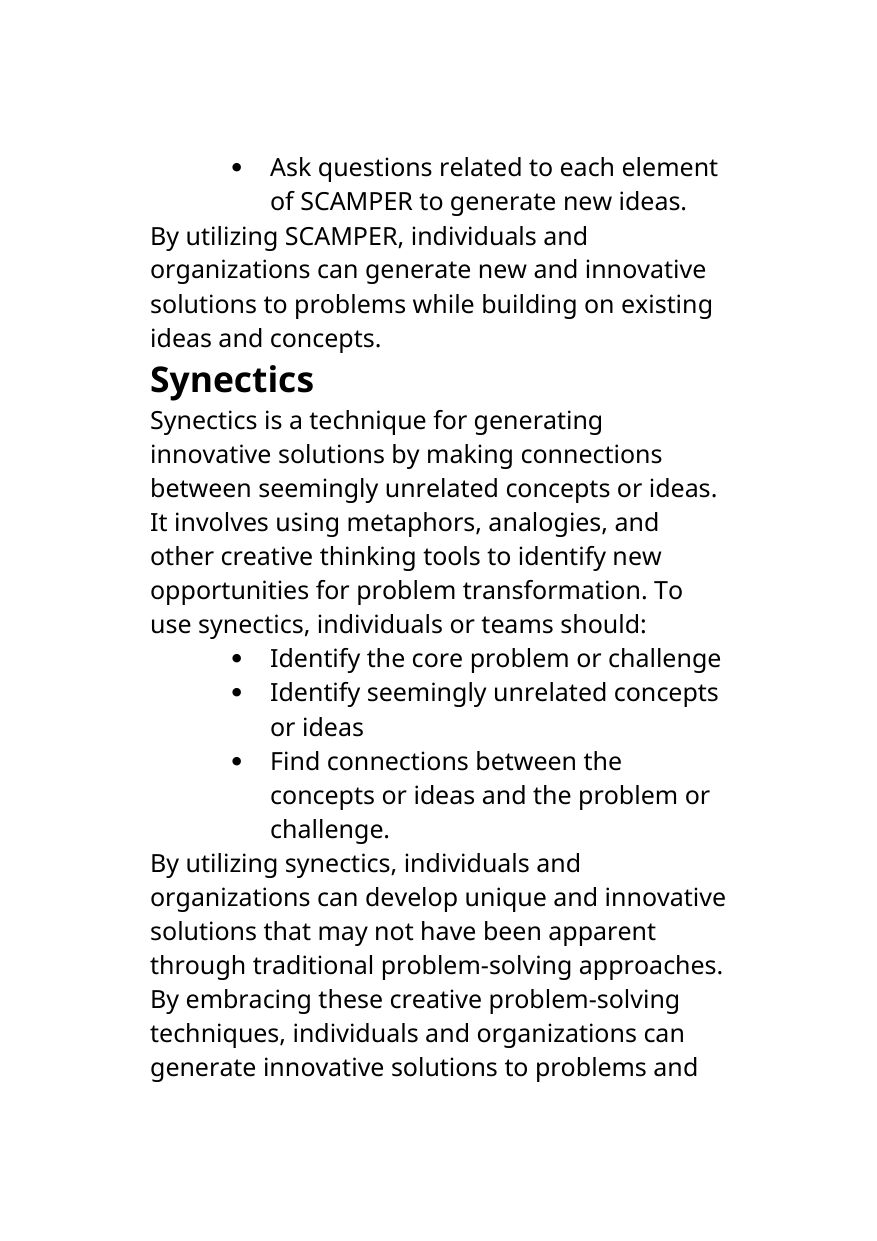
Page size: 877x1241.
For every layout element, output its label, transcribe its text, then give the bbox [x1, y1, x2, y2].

subtitle Synectics [150, 354, 727, 403]
list Find connections between the concepts or ideas and the problem or challenge. [232, 743, 727, 845]
text By utilizing SCAMPER, individuals and organizations can generate new and innovative solutions to problems while building on existing ideas and concepts. [150, 218, 727, 354]
list Identify seemingly unrelated concepts or ideas [232, 675, 727, 743]
text By utilizing synectics, individuals and organizations can develop unique and innovative solutions that may not have been apparent through traditional problem-solving approaches. [150, 845, 727, 982]
list Identify the core problem or challenge [232, 641, 727, 675]
text Synectics is a technique for generating innovative solutions by making connections between seemingly unrelated concepts or ideas. It involves using metaphors, analogies, and other creative thinking tools to identify new opportunities for problem transformation. To use synectics, individuals or teams should: [150, 403, 727, 641]
list Ask questions related to each element of SCAMPER to generate new ideas. [232, 150, 727, 218]
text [150, 982, 727, 1084]
